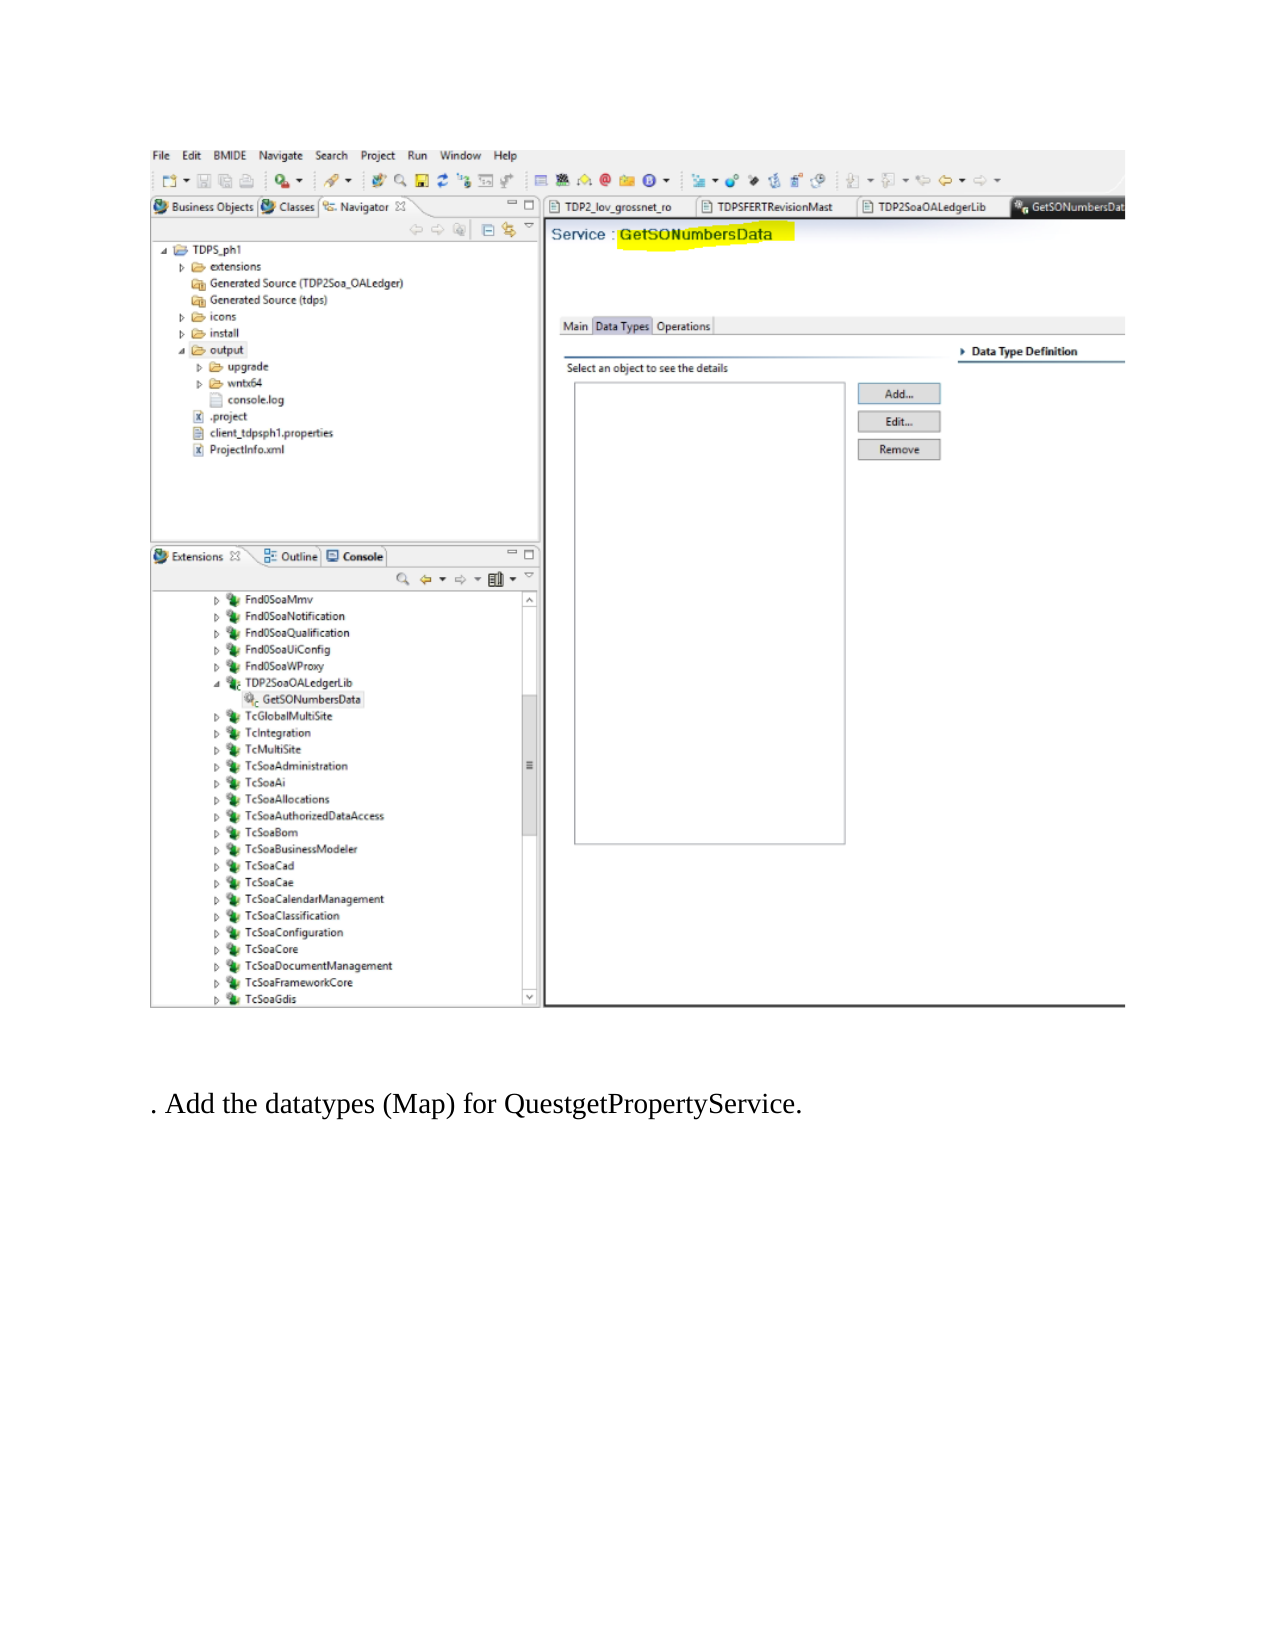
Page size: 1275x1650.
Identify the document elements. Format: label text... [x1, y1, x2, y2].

picture [150, 150, 1125, 1008]
text . Add the datatypes (Map) for QuestgetPropertyService. [150, 1086, 1125, 1119]
